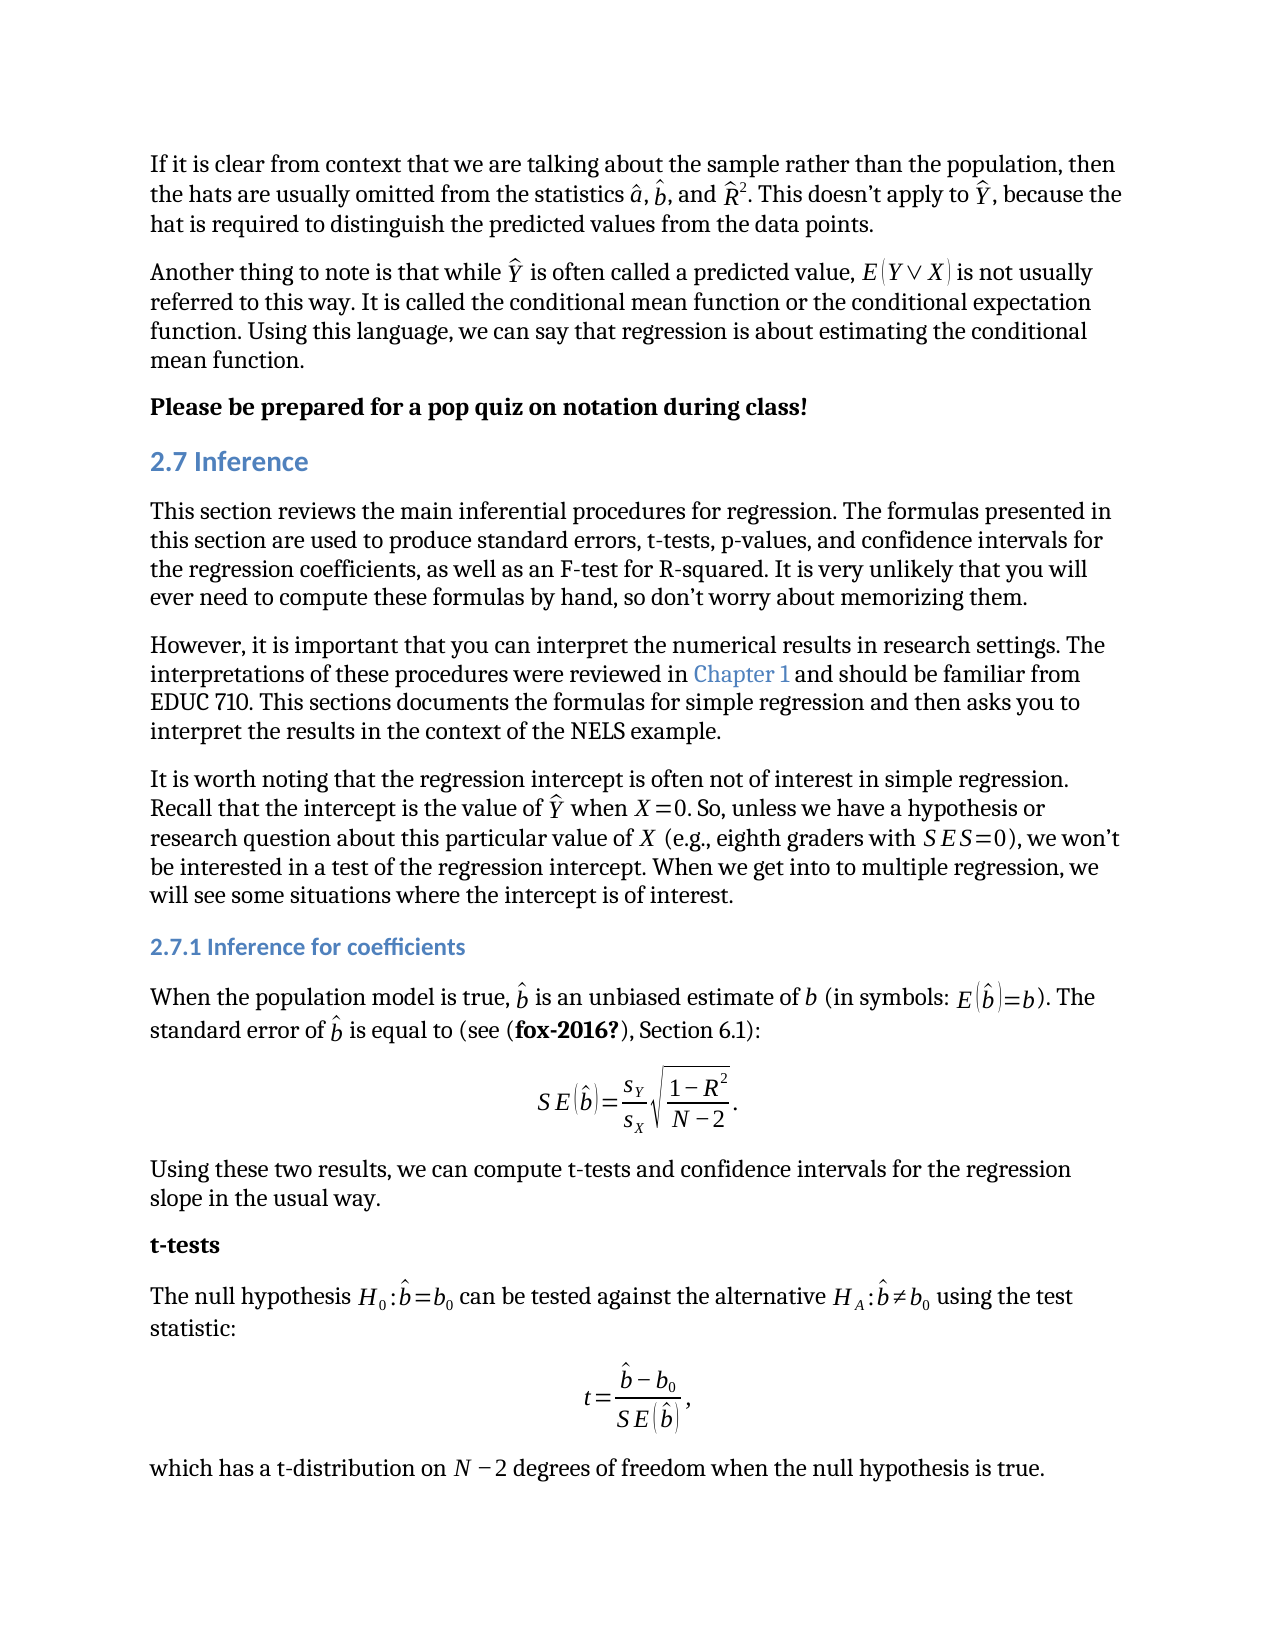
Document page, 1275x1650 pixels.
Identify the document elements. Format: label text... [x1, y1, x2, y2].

text which has a t-distribution on degrees of freedom when the null hypothesis is true. [150, 1453, 1125, 1482]
text It is worth noting that the regression intercept is often not of interest in simple regression. Recall that the intercept is the value of when . So, unless we have a hypothesis or research question about this particular value of (e.g., eighth graders with ), we won’t be interested in a test of the regression intercept. When we get into to multiple regression, we will see some situations where the intercept is of interest. [150, 764, 1125, 910]
text This section reviews the main inferential procedures for regression. The formulas presented in this section are used to produce standard errors, t-tests, p-values, and confidence intervals for the regression coefficients, as well as an F-test for R-squared. It is very unlikely that you will ever need to compute these formulas by hand, so don’t worry about memorizing them. [150, 497, 1125, 612]
text When the population model is true, is an unbiased estimate of (in symbols: ). The standard error of is equal to (see (fox-2016?), Section 6.1): [150, 980, 1125, 1046]
subtitle 2.7.1 Inference for coefficients [150, 931, 1125, 961]
text The null hypothesis can be tested against the alternative using the test statistic: [150, 1279, 1125, 1343]
text However, it is important that you can interpret the numerical results in research settings. The interpretations of these procedures were reviewed in Chapter 1 and should be familiar from EDUC 710. This sections documents the formulas for simple regression and then asks you to interpret the results in the context of the NELS example. [150, 631, 1125, 746]
text t-tests [150, 1231, 1125, 1260]
text Another thing to note is that while is often called a predicted value, is not usually referred to this way. It is called the conditional mean function or the conditional expectation function. Using this language, we can say that regression is about estimating the conditional mean function. [150, 257, 1125, 374]
subtitle 2.7 Inference [150, 443, 1125, 478]
text Please be prepared for a pop quiz on notation during class! [150, 393, 1125, 422]
text Using these two results, we can compute t-tests and confidence intervals for the regression slope in the usual way. [150, 1155, 1125, 1213]
text If it is clear from context that we are talking about the sample rather than the population, then the hats are usually omitted from the statistics , , and . This doesn’t apply to , because the hat is required to distinguish the predicted values from the data points. [150, 150, 1125, 239]
